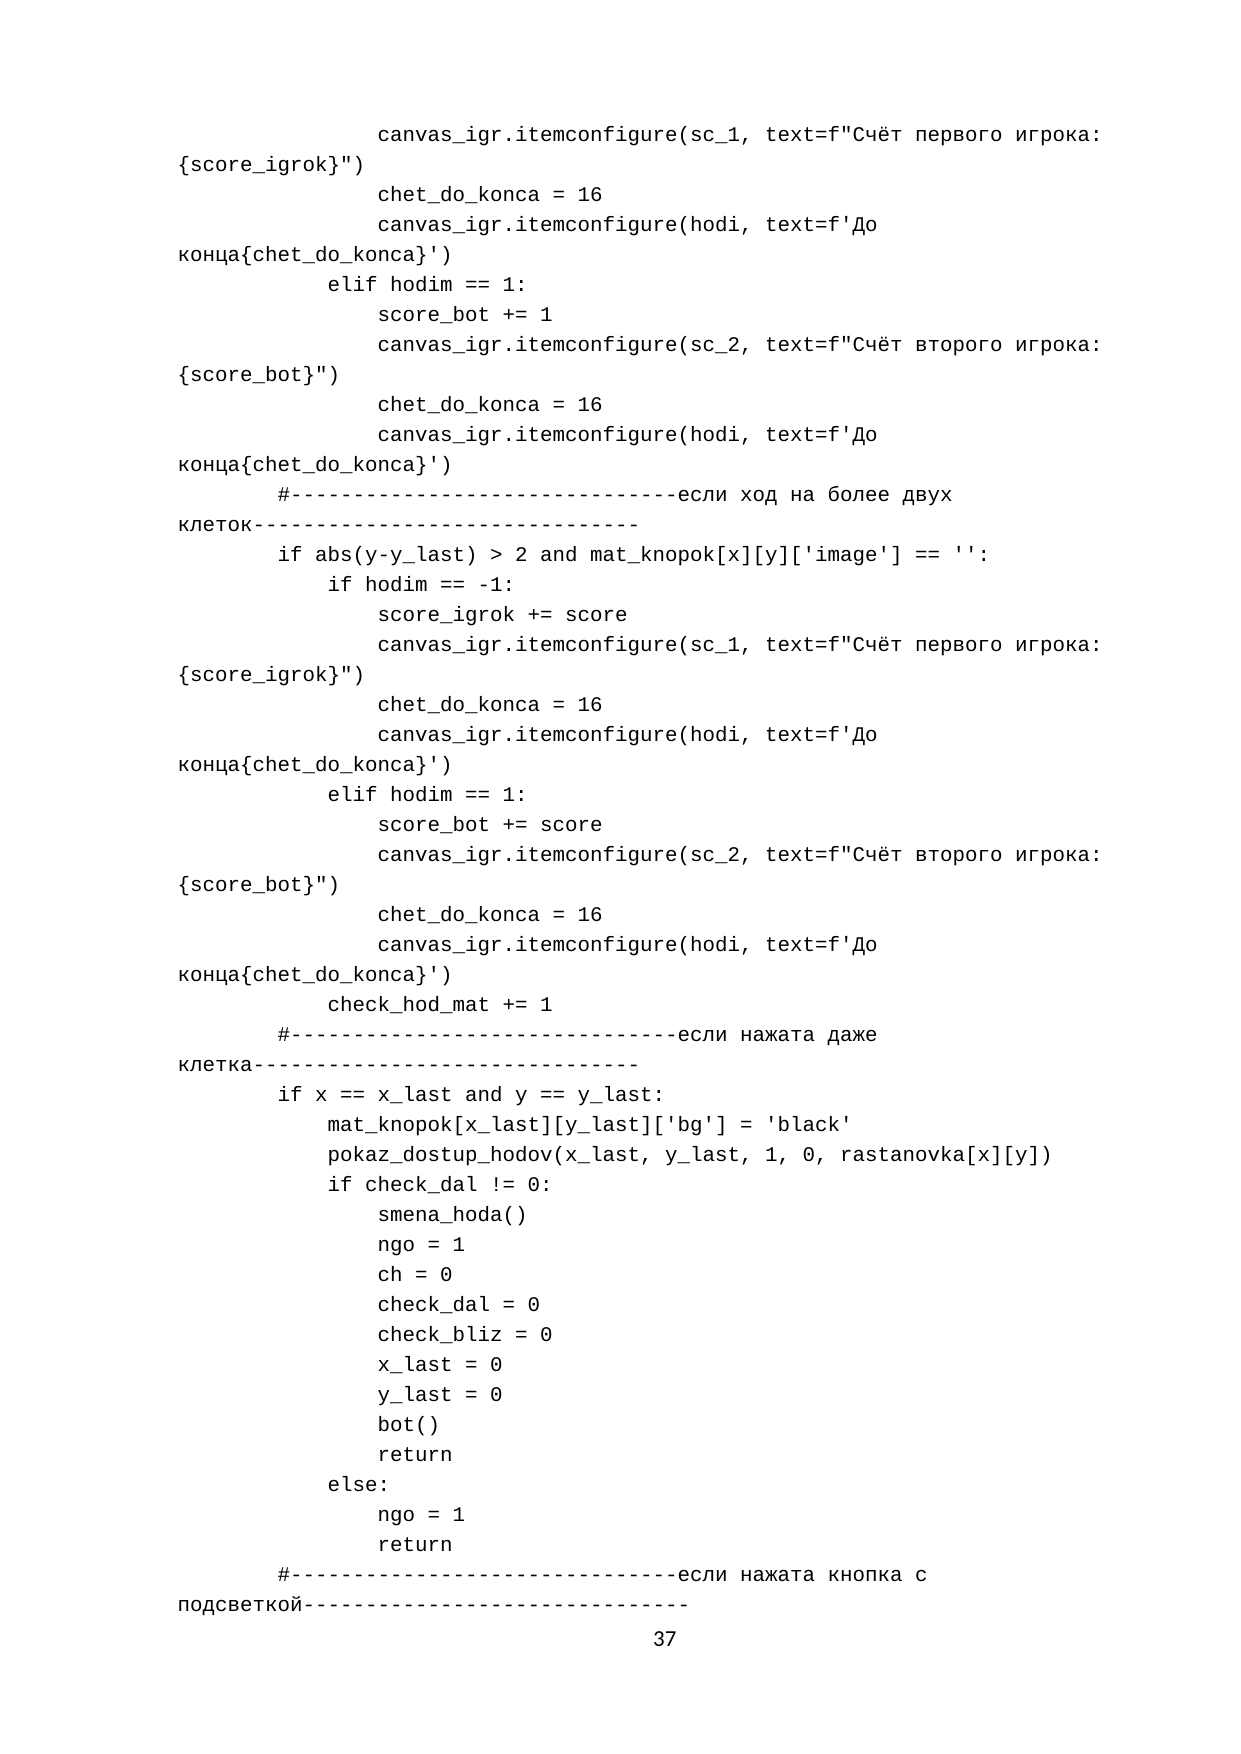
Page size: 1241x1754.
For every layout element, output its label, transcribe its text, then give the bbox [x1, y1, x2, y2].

text chet_do_konca = 16 [177, 388, 1152, 418]
text ch = 0 [177, 1258, 1152, 1288]
text canvas_igr.itemconfigure(hodi, text=f'До конца{chet_do_konca}') [177, 418, 1152, 478]
text canvas_igr.itemconfigure(sc_2, text=f"Cчёт второго игрока: {score_bot}") [177, 328, 1152, 388]
text score_bot += 1 [177, 298, 1152, 328]
text check_bliz = 0 [177, 1318, 1152, 1348]
text #-------------------------------если нажата кнопка с подсветкой------------------------------- [177, 1558, 1152, 1618]
text y_last = 0 [177, 1378, 1152, 1408]
text ngo = 1 [177, 1228, 1152, 1258]
text chet_do_konca = 16 [177, 688, 1152, 718]
text canvas_igr.itemconfigure(hodi, text=f'До конца{chet_do_konca}') [177, 208, 1152, 268]
text x_last = 0 [177, 1348, 1152, 1378]
text ngo = 1 [177, 1498, 1152, 1528]
text #-------------------------------если ход на более двух клеток------------------------------- [177, 478, 1152, 538]
text bot() [177, 1408, 1152, 1438]
text score_igrok += score [177, 598, 1152, 628]
text canvas_igr.itemconfigure(hodi, text=f'До конца{chet_do_konca}') [177, 718, 1152, 778]
text smena_hoda() [177, 1198, 1152, 1228]
text score_bot += score [177, 808, 1152, 838]
text if hodim == -1: [177, 568, 1152, 598]
text pokaz_dostup_hodov(x_last, y_last, 1, 0, rastanovka[x][y]) [177, 1138, 1152, 1168]
text canvas_igr.itemconfigure(hodi, text=f'До конца{chet_do_konca}') [177, 928, 1152, 988]
text elif hodim == 1: [177, 778, 1152, 808]
text if x == x_last and y == y_last: [177, 1078, 1152, 1108]
text canvas_igr.itemconfigure(sc_1, text=f"Cчёт первого игрока: {score_igrok}") [177, 118, 1152, 178]
text #-------------------------------если нажата даже клетка------------------------------- [177, 1018, 1152, 1078]
text mat_knopok[x_last][y_last]['bg'] = 'black' [177, 1108, 1152, 1138]
text elif hodim == 1: [177, 268, 1152, 298]
text check_hod_mat += 1 [177, 988, 1152, 1018]
text chet_do_konca = 16 [177, 898, 1152, 928]
text return [177, 1528, 1152, 1558]
text if abs(y-y_last) > 2 and mat_knopok[x][y]['image'] == '': [177, 538, 1152, 568]
text else: [177, 1468, 1152, 1498]
text return [177, 1438, 1152, 1468]
text canvas_igr.itemconfigure(sc_2, text=f"Cчёт второго игрока: {score_bot}") [177, 838, 1152, 898]
text chet_do_konca = 16 [177, 178, 1152, 208]
text if check_dal != 0: [177, 1168, 1152, 1198]
text check_dal = 0 [177, 1288, 1152, 1318]
text canvas_igr.itemconfigure(sc_1, text=f"Cчёт первого игрока: {score_igrok}") [177, 628, 1152, 688]
